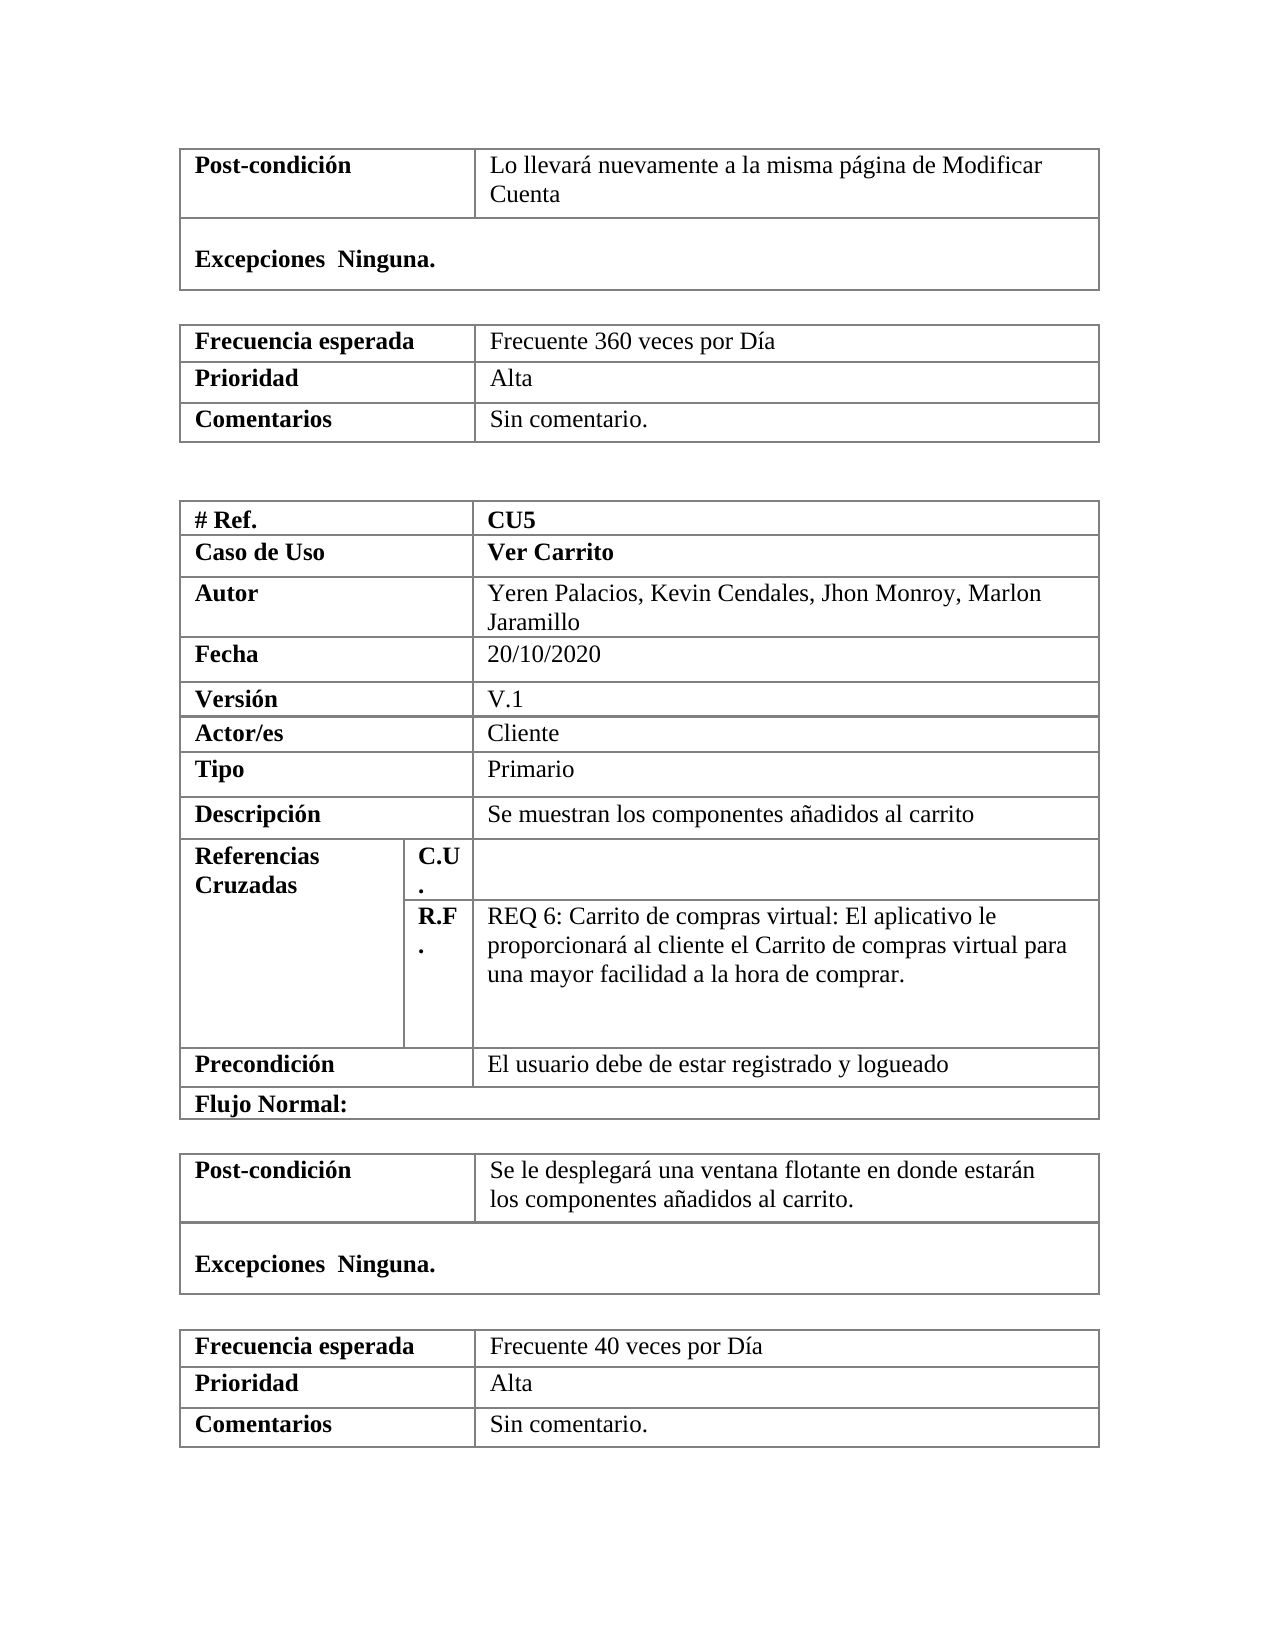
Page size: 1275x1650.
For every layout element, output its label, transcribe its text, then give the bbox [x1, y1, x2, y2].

table_cell Versión [181, 683, 472, 715]
table_cell Ver Carrito [474, 536, 1098, 576]
table_cell Autor [181, 578, 472, 636]
table_cell Alta [476, 1368, 1098, 1407]
table_cell Sin comentario. [476, 1409, 1098, 1446]
table_cell Sin comentario. [476, 404, 1098, 441]
table_cell [474, 840, 1098, 898]
table_cell Comentarios [181, 1409, 474, 1446]
table_cell V.1 [474, 683, 1098, 715]
table_cell Se muestran los componentes añadidos al carrito [474, 798, 1098, 838]
table_cell Excepciones Ninguna. [181, 219, 1098, 288]
table_cell Descripción [181, 798, 472, 838]
table_header Frecuente 40 veces por Día [476, 1331, 1098, 1366]
table_cell Flujo Normal: [181, 1088, 1098, 1118]
table_cell C.U. [405, 840, 472, 898]
table_cell REQ 6: Carrito de compras virtual: El aplicativo le proporcionará al cliente el Carrito de compras virtual para una mayor facilidad a la hora de comprar. [474, 901, 1098, 1047]
table_header CU5 [474, 502, 1098, 534]
table_cell Yeren Palacios, Kevin Cendales, Jhon Monroy, Marlon Jaramillo [474, 578, 1098, 636]
table_cell Alta [476, 363, 1098, 402]
table_cell Comentarios [181, 404, 474, 441]
table_header Frecuencia esperada [181, 1331, 474, 1366]
table_cell Prioridad [181, 363, 474, 402]
table_cell El usuario debe de estar registrado y logueado [474, 1049, 1098, 1086]
table_header Se le desplegará una ventana flotante en donde estarán los componentes añadidos al carrito. [476, 1155, 1098, 1221]
table_header Post-condición [181, 150, 474, 217]
table_header # Ref. [181, 502, 472, 534]
table_header Frecuencia esperada [181, 326, 474, 361]
table_cell Excepciones Ninguna. [181, 1224, 1098, 1293]
table_cell R.F. [405, 901, 472, 1047]
table_header Lo llevará nuevamente a la misma página de Modificar Cuenta [476, 150, 1098, 217]
table_cell Actor/es [181, 718, 472, 751]
table_cell Referencias Cruzadas [181, 840, 403, 1047]
table_cell Caso de Uso [181, 536, 472, 576]
table_cell 20/10/2020 [474, 638, 1098, 681]
table_cell Fecha [181, 638, 472, 681]
table_cell Cliente [474, 718, 1098, 751]
table_cell Tipo [181, 753, 472, 796]
table_header Post-condición [181, 1155, 474, 1221]
table_cell Prioridad [181, 1368, 474, 1407]
table_header Frecuente 360 veces por Día [476, 326, 1098, 361]
table_cell Primario [474, 753, 1098, 796]
table_cell Precondición [181, 1049, 472, 1086]
